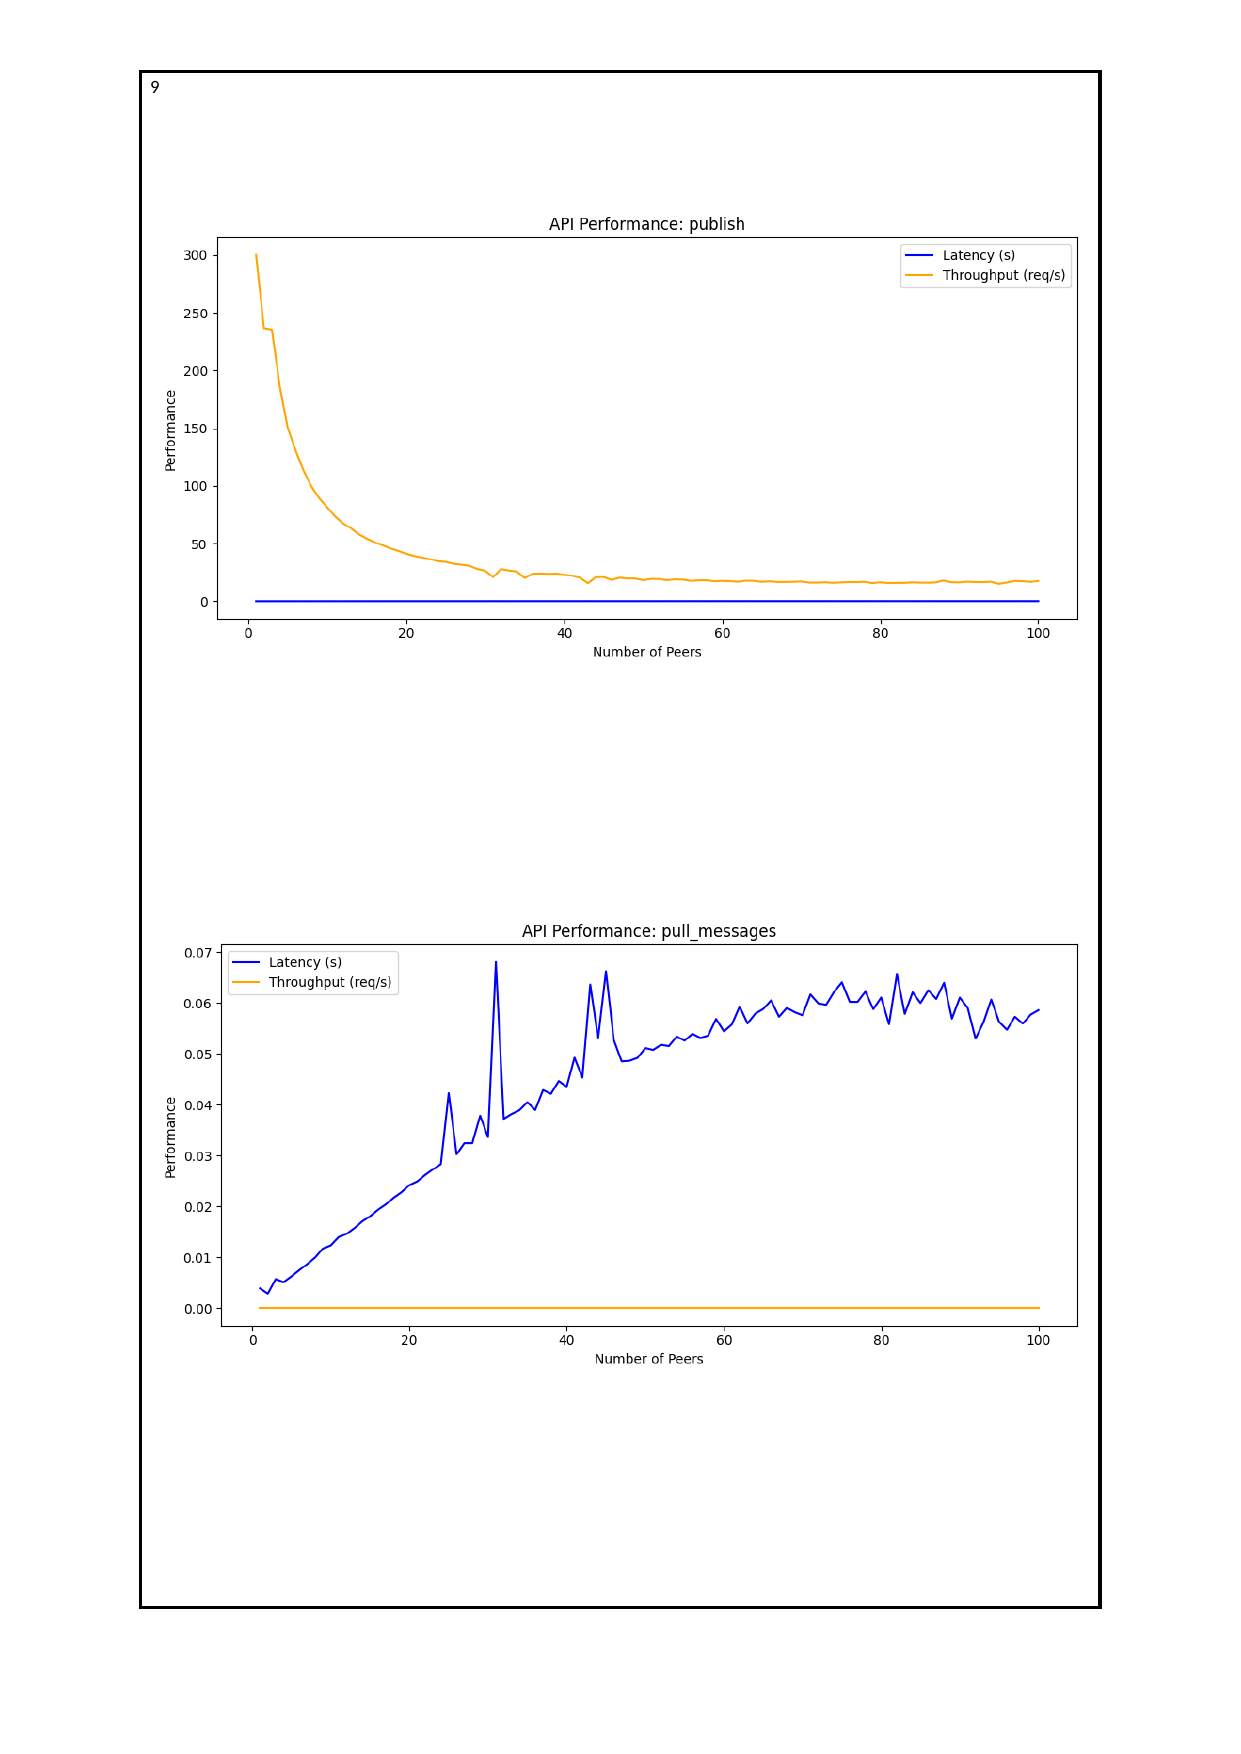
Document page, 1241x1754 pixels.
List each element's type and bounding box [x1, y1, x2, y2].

picture [150, 909, 1091, 1380]
picture [150, 202, 1091, 673]
